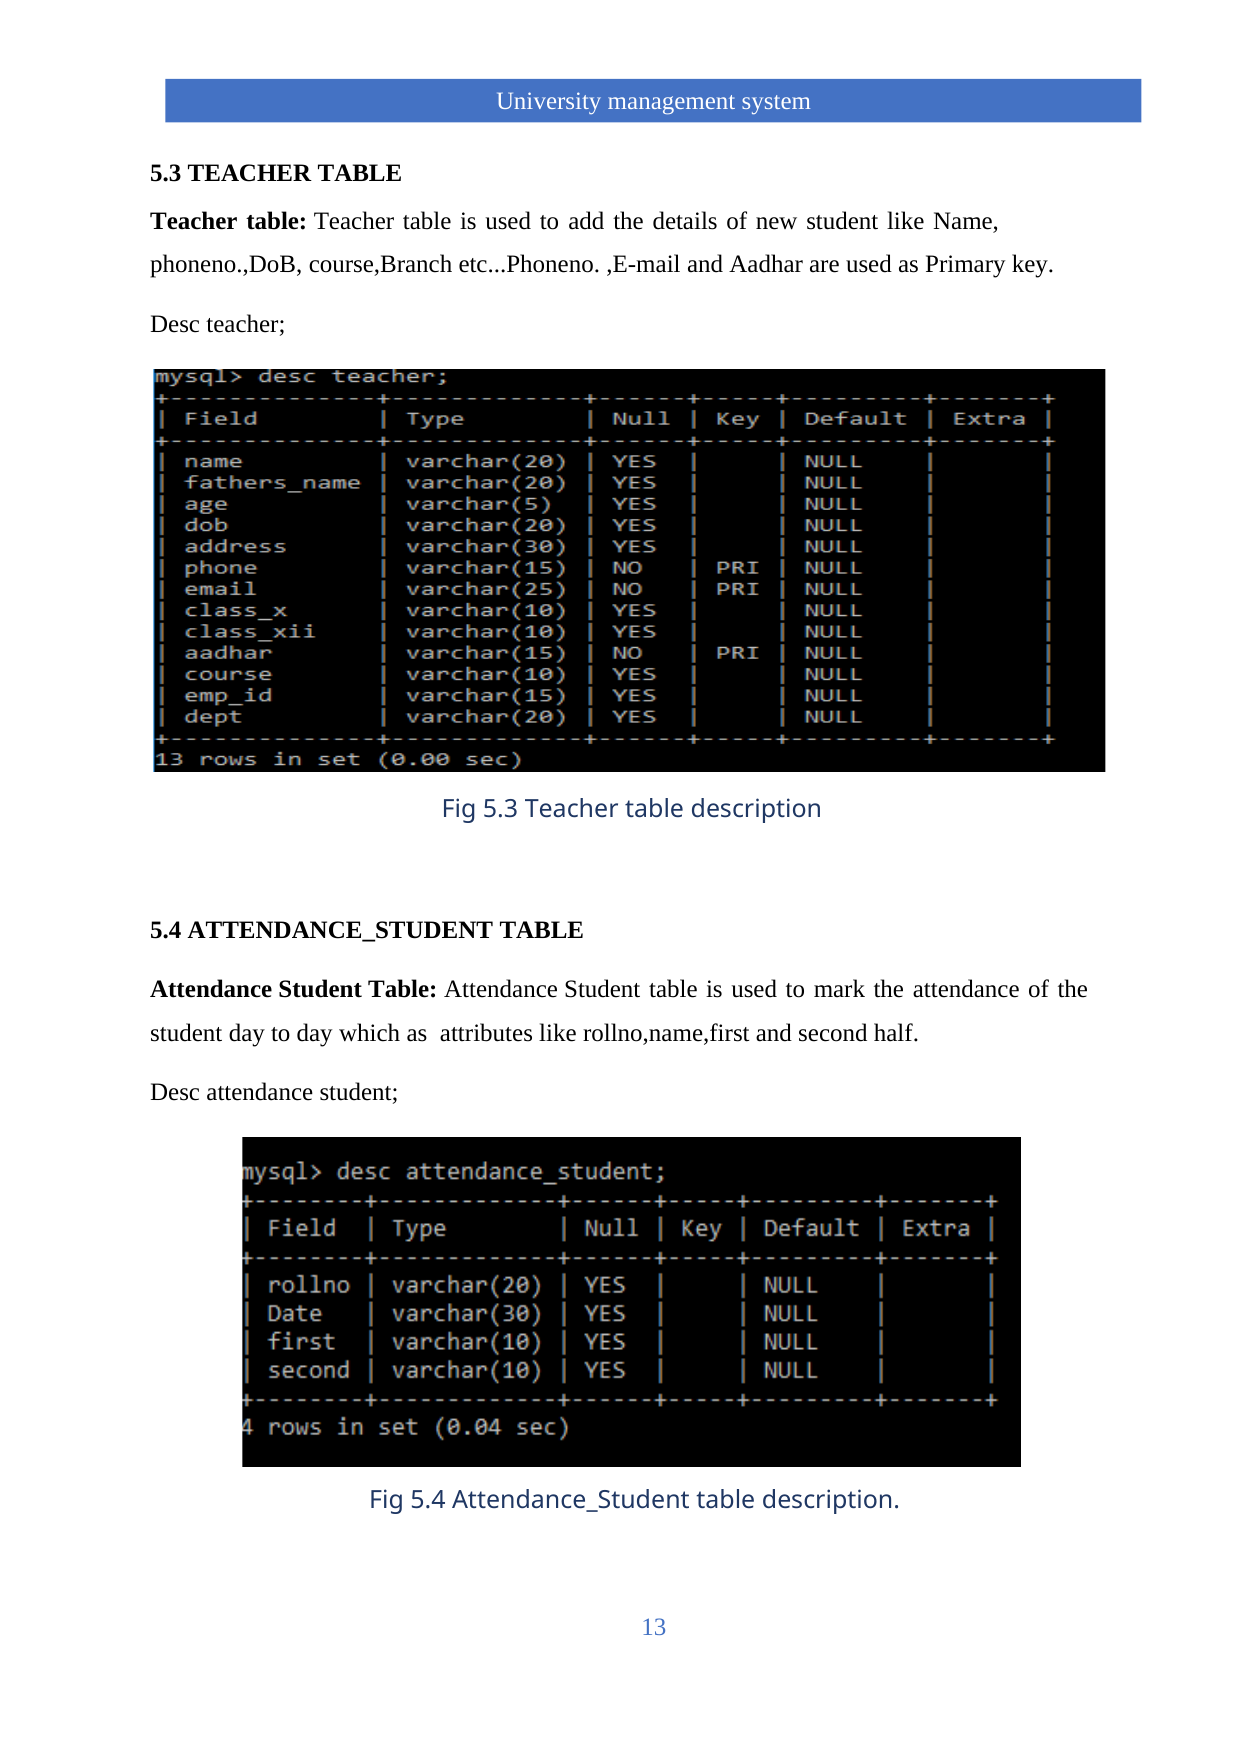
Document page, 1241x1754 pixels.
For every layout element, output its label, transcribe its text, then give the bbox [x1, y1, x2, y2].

text Desc teacher; [150, 309, 1173, 338]
text Attendance Student Table: Attendance Student table is used to mark the attendance of the student day to day which as attributes like rollno,name,first and second half. [150, 974, 1116, 1046]
text 5.4 ATTENDANCE_STUDENT TABLE [150, 915, 1173, 944]
text Teacher table: Teacher table is used to add the details of new student like Name, phoneno.,DoB, course,Branch etc...Phoneno. ,E-mail and Aadhar are used as Primary key. [150, 206, 1091, 278]
subtitle Fig 5.3 Teacher table description [279, 772, 984, 824]
text Desc attendance student; [150, 1077, 1173, 1106]
picture [242, 1137, 1021, 1467]
text 5.3 TEACHER TABLE [150, 158, 1173, 187]
picture [153, 369, 1106, 772]
